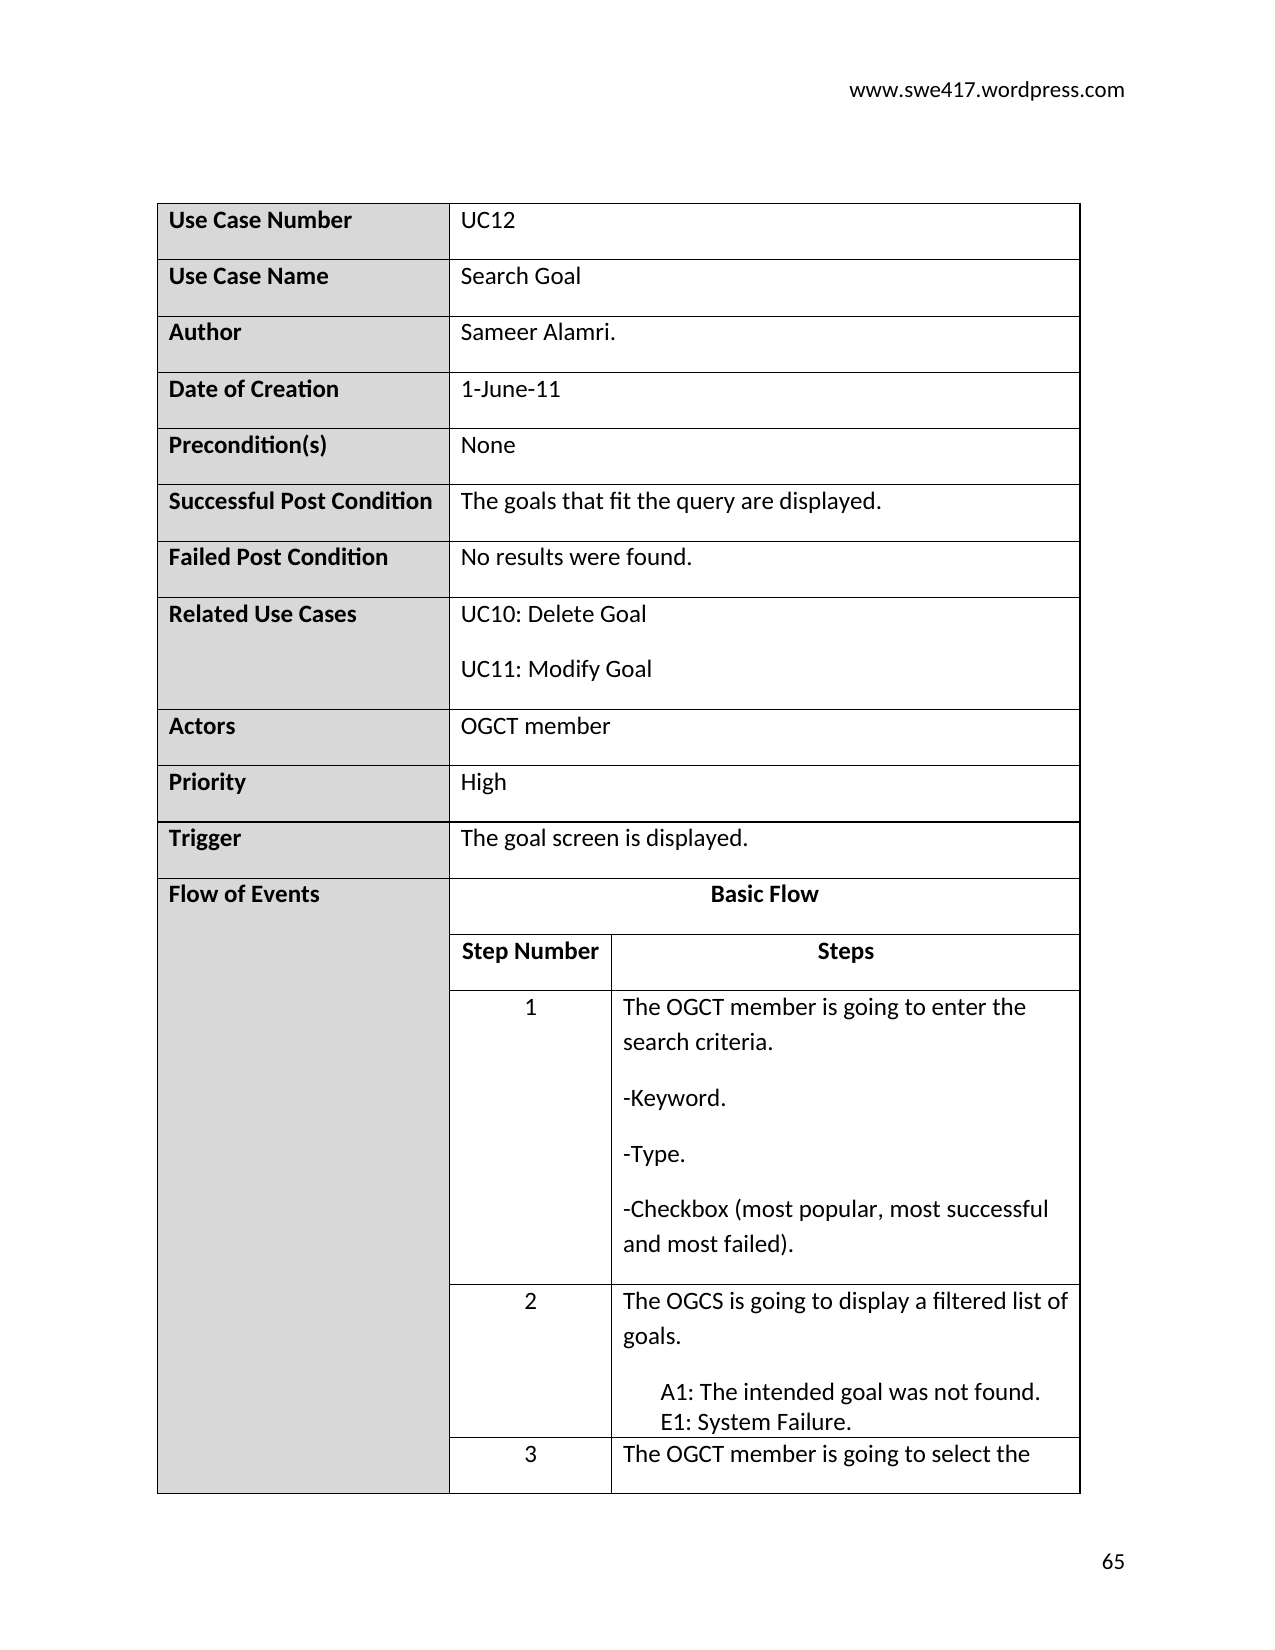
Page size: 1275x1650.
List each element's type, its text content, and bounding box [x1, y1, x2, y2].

table_cell Steps [612, 935, 1079, 990]
table_cell Search Goal [450, 260, 1079, 316]
table_cell The OGCT member is going to enter the search criteria. -Keyword. -Type. -Checkbox (most popular, most successful and most failed). [612, 991, 1079, 1284]
table_cell Date of Creation [158, 373, 449, 428]
table_cell The goal screen is displayed. [450, 823, 1079, 878]
table_cell Trigger [158, 823, 449, 878]
table_cell OGCT member [450, 710, 1079, 765]
table_cell Precondition(s) [158, 429, 449, 484]
table_cell Failed Post Condition [158, 542, 449, 597]
table_cell Priority [158, 766, 449, 821]
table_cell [612, 1438, 1079, 1493]
table_cell 2 [450, 1285, 611, 1437]
table_cell Author [158, 317, 449, 372]
table_cell 3 [450, 1438, 611, 1493]
table_cell Sameer Alamri. [450, 317, 1079, 372]
table_cell Actors [158, 710, 449, 765]
table_cell Flow of Events [158, 879, 449, 1493]
table_cell The goals that fit the query are displayed. [450, 485, 1079, 541]
table_cell 1-June-11 [450, 373, 1079, 428]
table_cell High [450, 766, 1079, 821]
table_cell 1 [450, 991, 611, 1284]
table_header UC12 [450, 204, 1079, 259]
table_cell Basic Flow [450, 879, 1079, 934]
table_cell The OGCS is going to display a filtered list of goals. A1: The intended goal was not found. E1: System Failure. [612, 1285, 1079, 1437]
table_cell Use Case Name [158, 260, 449, 316]
table_cell No results were found. [450, 542, 1079, 597]
table_header Use Case Number [158, 204, 449, 259]
table_cell None [450, 429, 1079, 484]
table_cell Related Use Cases [158, 598, 449, 709]
table_cell Successful Post Condition [158, 485, 449, 541]
table_cell UC10: Delete Goal UC11: Modify Goal [450, 598, 1079, 709]
table_cell Step Number [450, 935, 611, 990]
